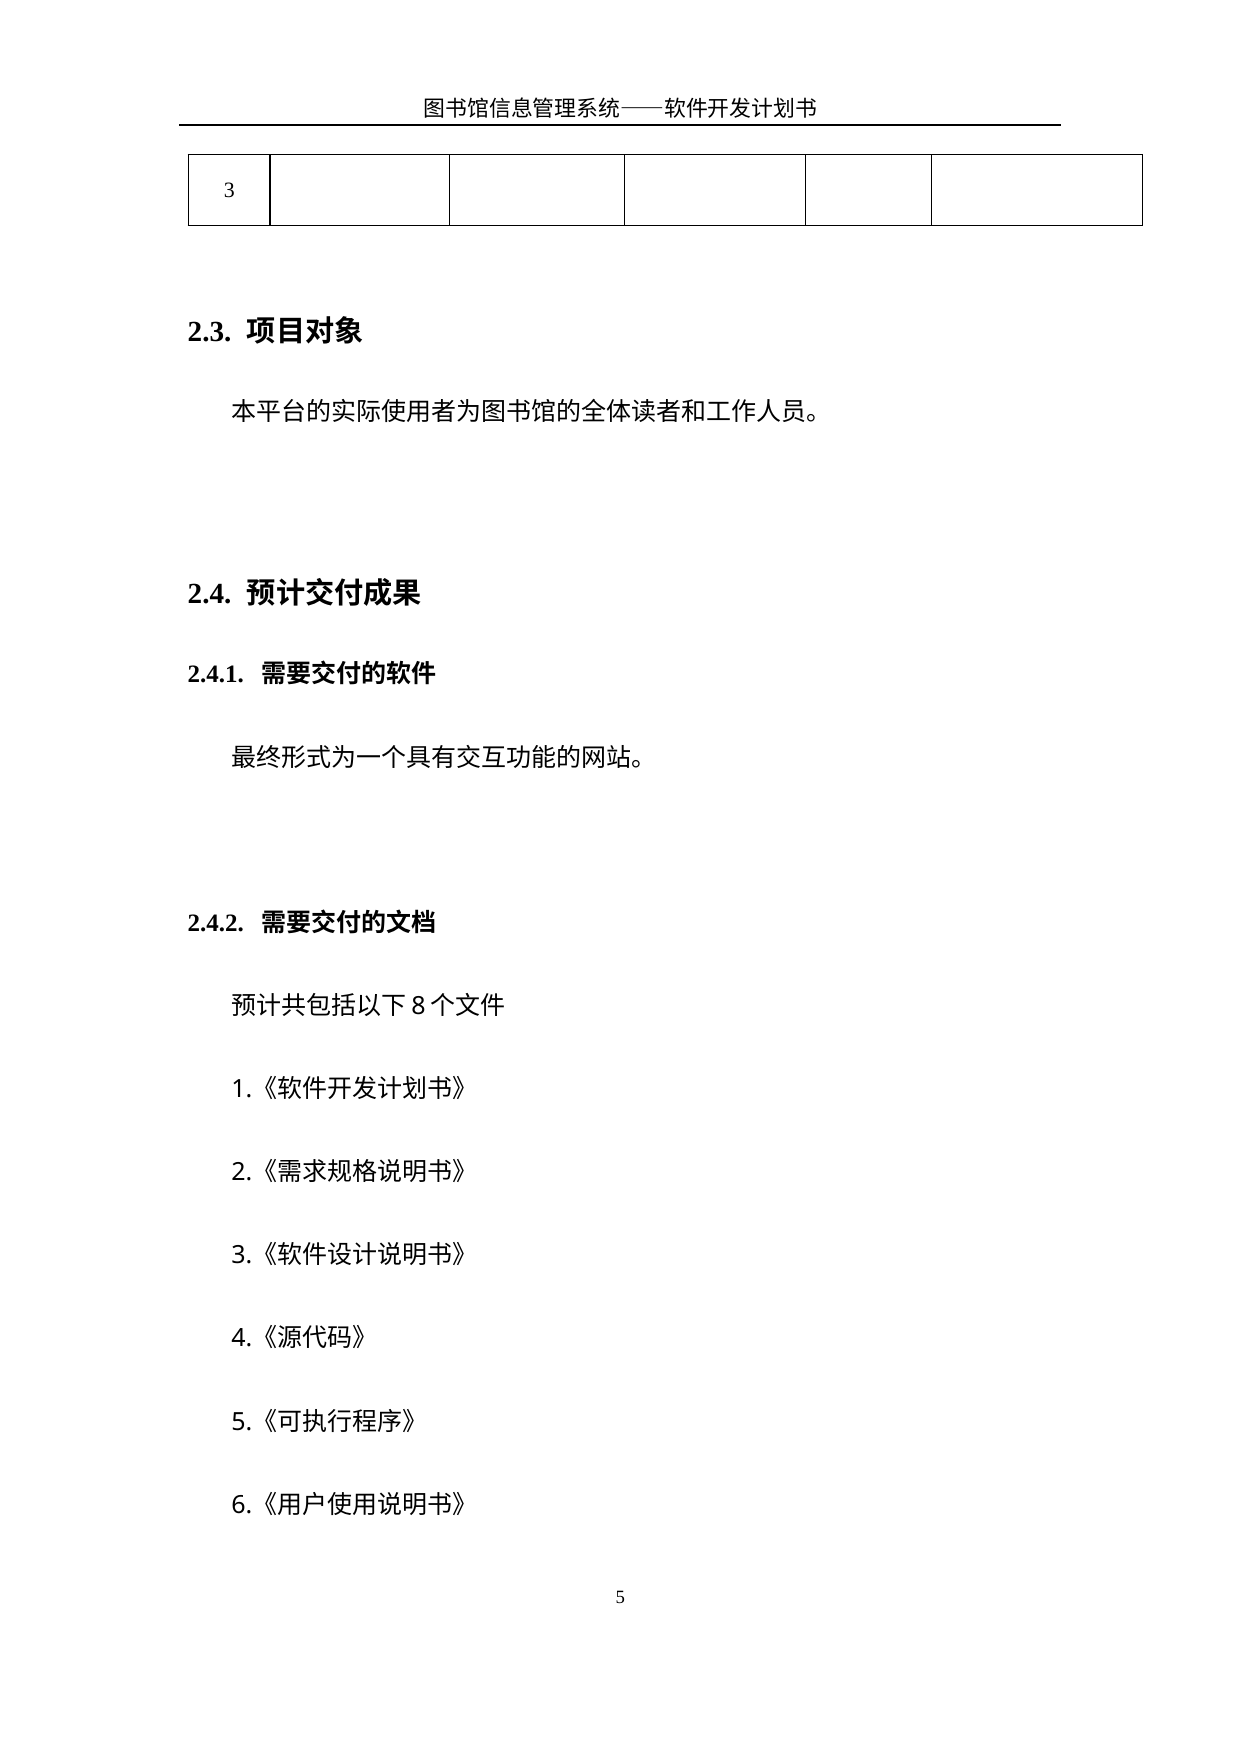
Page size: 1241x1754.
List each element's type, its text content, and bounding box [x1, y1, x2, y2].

text 本平台的实际使用者为图书馆的全体读者和工作人员。 [187, 377, 1053, 442]
subtitle 预计交付成果 [187, 558, 1053, 623]
text 预计共包括以下8个文件 [187, 971, 1053, 1036]
text 2.《需求规格说明书》 [187, 1137, 1053, 1202]
text 3.《软件设计说明书》 [187, 1220, 1053, 1285]
subtitle 项目对象 [187, 296, 1053, 361]
subtitle 需要交付的软件 [187, 639, 1053, 704]
text 4.《源代码》 [187, 1303, 1053, 1368]
text 6.《用户使用说明书》 [187, 1470, 1053, 1535]
text 5.《可执行程序》 [187, 1387, 1053, 1452]
text 1.《软件开发计划书》 [187, 1054, 1053, 1119]
text 最终形式为一个具有交互功能的网站。 [187, 723, 1053, 788]
subtitle 需要交付的文档 [187, 888, 1053, 953]
table_cell [271, 155, 449, 225]
table_cell [450, 155, 624, 225]
table_cell [625, 155, 805, 225]
table_cell [806, 155, 931, 225]
table_cell [932, 155, 1142, 225]
table_cell 3 [189, 155, 269, 225]
